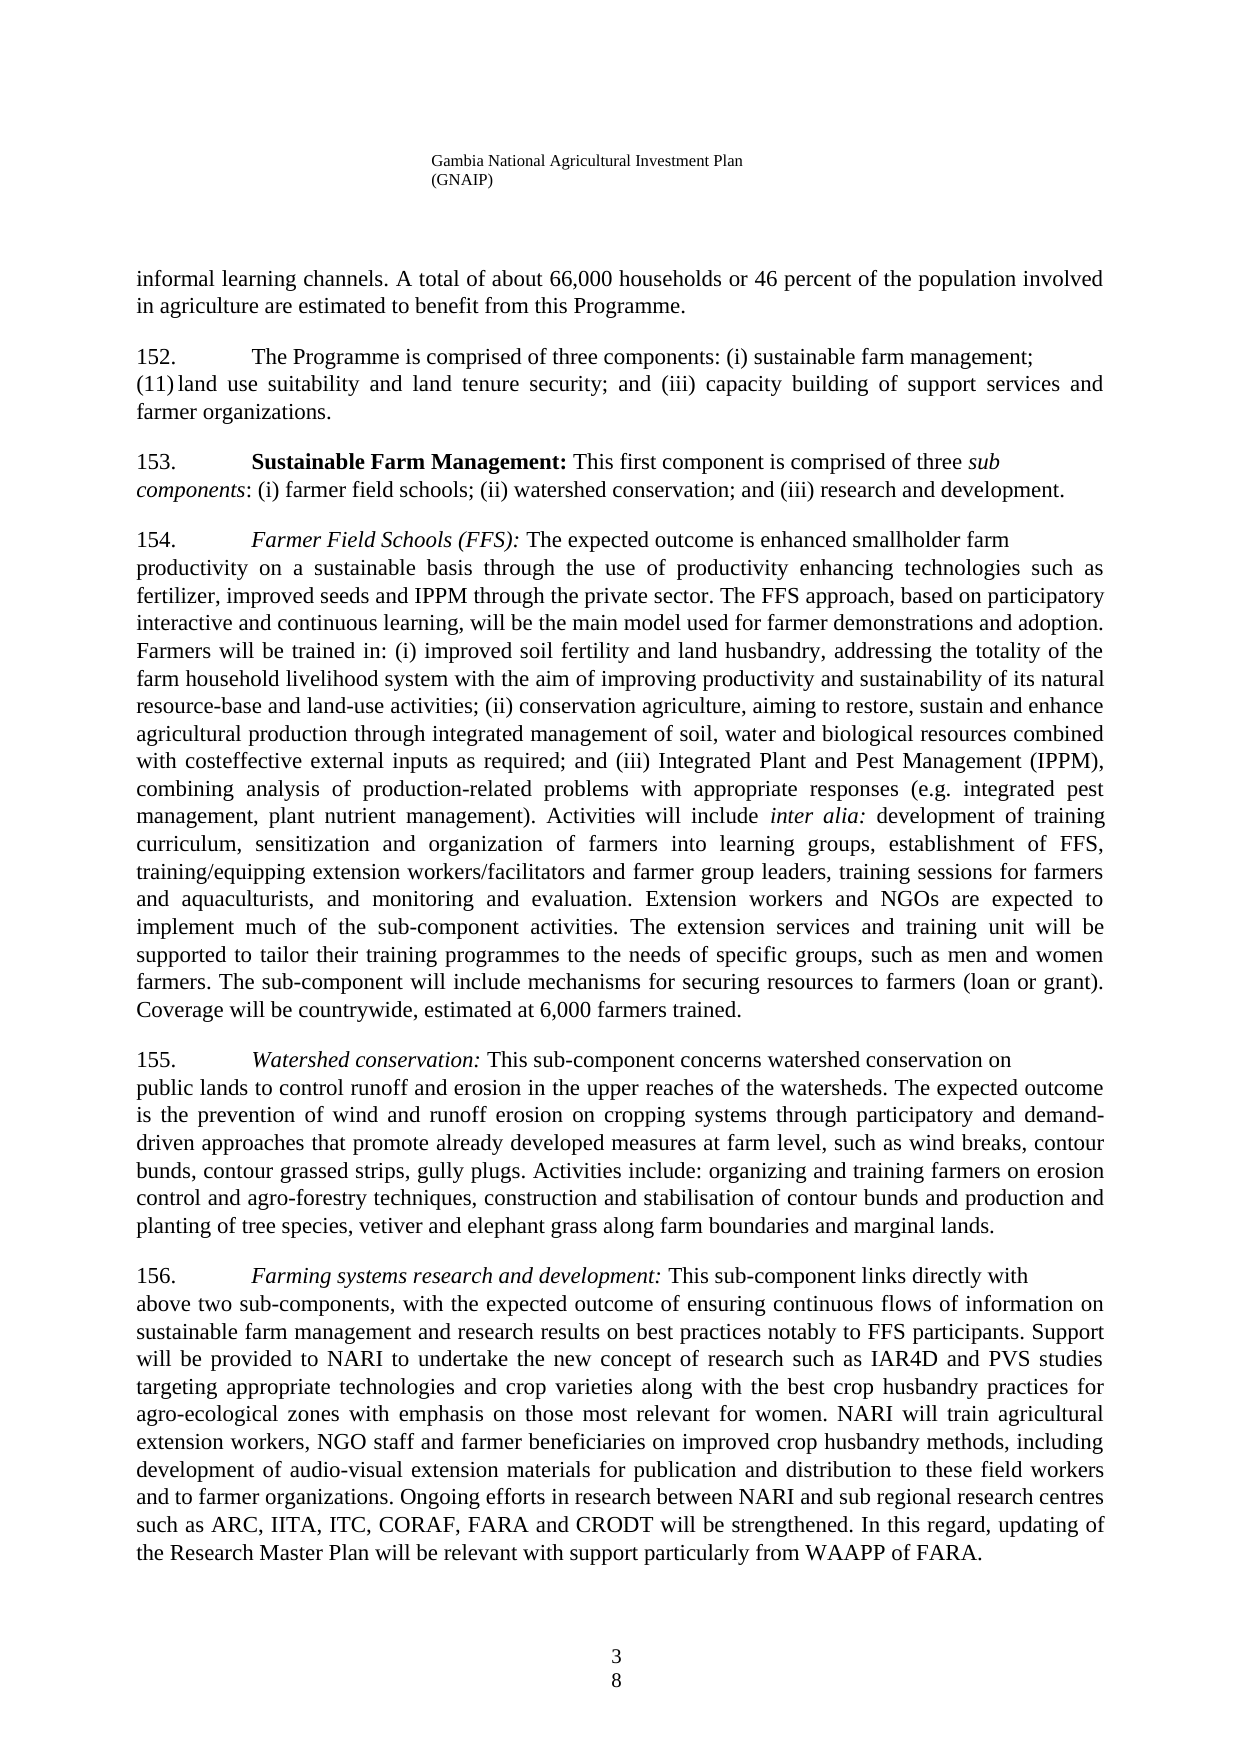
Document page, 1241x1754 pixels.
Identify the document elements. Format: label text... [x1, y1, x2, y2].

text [136, 264, 1106, 318]
list land use suitability and land tenure security; and (iii) capacity building of support services and farmer organizations. [136, 370, 1106, 424]
text components: (i) farmer field schools; (ii) watershed conservation; and (iii) research and development. [136, 476, 1106, 502]
list Farming systems research and development: This sub-component links directly with [136, 1262, 1106, 1289]
text above two sub-components, with the expected outcome of ensuring continuous flows of information on sustainable farm management and research results on best practices notably to FFS participants. Support will be provided to NARI to undertake the new concept of research such as IAR4D and PVS studies targeting appropriate technologies and crop varieties along with the best crop husbandry practices for agro-ecological zones with emphasis on those most relevant for women. NARI will train agricultural extension workers, NGO staff and farmer beneficiaries on improved crop husbandry methods, including development of audio-visual extension materials for publication and distribution to these field workers and to farmer organizations. Ongoing efforts in research between NARI and sub regional research centres such as ARC, IITA, ITC, CORAF, FARA and CRODT will be strengthened. In this regard, updating of the Research Master Plan will be relevant with support particularly from WAAPP of FARA. [136, 1290, 1106, 1565]
list Sustainable Farm Management: This first component is comprised of three sub [136, 448, 1106, 475]
text public lands to control runoff and erosion in the upper reaches of the watersheds. The expected outcome is the prevention of wind and runoff erosion on cropping systems through participatory and demand-driven approaches that promote already developed measures at farm level, such as wind breaks, contour bunds, contour grassed strips, gully plugs. Activities include: organizing and training farmers on erosion control and agro-forestry techniques, construction and stabilisation of contour bunds and production and planting of tree species, vetiver and elephant grass along farm boundaries and marginal lands. [136, 1074, 1106, 1238]
list Watershed conservation: This sub-component concerns watershed conservation on [136, 1046, 1106, 1073]
text productivity on a sustainable basis through the use of productivity enhancing technologies such as fertilizer, improved seeds and IPPM through the private sector. The FFS approach, based on participatory interactive and continuous learning, will be the main model used for farmer demonstrations and adoption. Farmers will be trained in: (i) improved soil fertility and land husbandry, addressing the totality of the farm household livelihood system with the aim of improving productivity and sustainability of its natural resource-base and land-use activities; (ii) conservation agriculture, aiming to restore, sustain and enhance agricultural production through integrated management of soil, water and biological resources combined with costeffective external inputs as required; and (iii) Integrated Plant and Pest Management (IPPM), combining analysis of production-related problems with appropriate responses (e.g. integrated pest management, plant nutrient management). Activities will include inter alia: development of training curriculum, sensitization and organization of farmers into learning groups, establishment of FFS, training/equipping extension workers/facilitators and farmer group leaders, training sessions for farmers and aquaculturists, and monitoring and evaluation. Extension workers and NGOs are expected to implement much of the sub-component activities. The extension services and training unit will be supported to tailor their training programmes to the needs of specific groups, such as men and women farmers. The sub-component will include mechanisms for securing resources to farmers (loan or grant). Coverage will be countrywide, estimated at 6,000 farmers trained. [136, 554, 1106, 1022]
list Farmer Field Schools (FFS): The expected outcome is enhanced smallholder farm [136, 527, 1106, 553]
list The Programme is comprised of three components: (i) sustainable farm management; [136, 343, 1106, 369]
